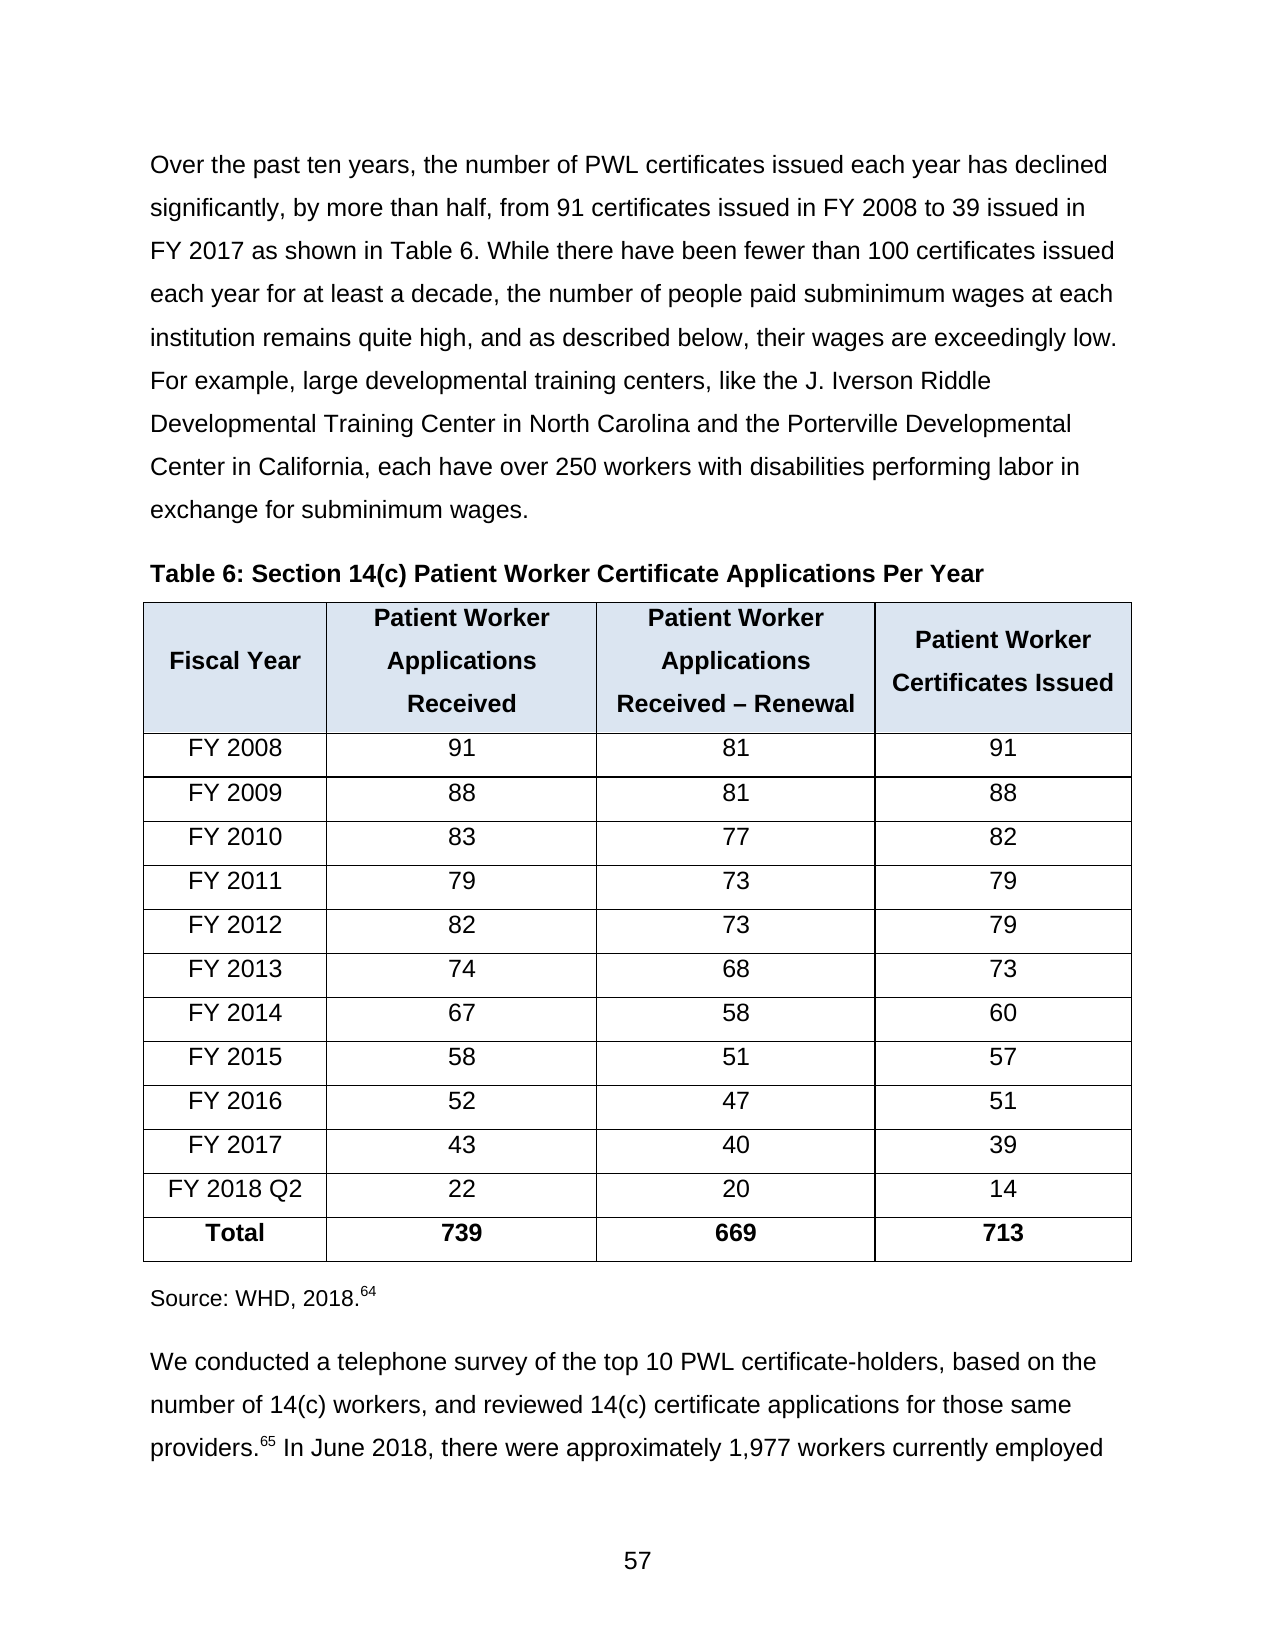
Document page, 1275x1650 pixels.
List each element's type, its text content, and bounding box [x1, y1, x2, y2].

text Over the past ten years, the number of PWL certificates issued each year has declined significantly, by more than half, from 91 certificates issued in FY 2008 to 39 issued in FY 2017 as shown in Table 6. While there have been fewer than 100 certificates issued each year for at least a decade, the number of people paid subminimum wages at each institution remains quite high, and as described below, their wages are exceedingly low. For example, large developmental training centers, like the J. Iverson Riddle Developmental Training Center in North Carolina and the Porterville Developmental Center in California, each have over 250 workers with disabilities performing labor in exchange for subminimum wages. [150, 150, 1125, 524]
table_cell FY 2011 [144, 866, 326, 909]
table_cell 60 [876, 998, 1131, 1041]
table_cell 39 [876, 1130, 1131, 1173]
table_cell 58 [327, 1042, 596, 1085]
table_cell FY 2010 [144, 822, 326, 864]
table_cell FY 2016 [144, 1086, 326, 1129]
table_cell 79 [876, 910, 1131, 953]
table_cell 51 [597, 1042, 874, 1085]
table_cell 82 [327, 910, 596, 953]
table_cell FY 2012 [144, 910, 326, 953]
table_cell FY 2013 [144, 954, 326, 997]
table_cell 20 [597, 1174, 874, 1217]
table_cell 43 [327, 1130, 596, 1173]
table_cell 81 [597, 778, 874, 821]
text Source: WHD, 2018. [150, 1283, 1125, 1312]
table_cell 73 [876, 954, 1131, 997]
table_cell FY 2009 [144, 778, 326, 821]
table_cell FY 2018 Q2 [144, 1174, 326, 1217]
table_cell 713 [876, 1218, 1131, 1261]
table_cell 73 [597, 866, 874, 909]
table_header Fiscal Year [144, 603, 326, 732]
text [150, 1347, 1125, 1462]
table_cell 81 [597, 734, 874, 776]
table_cell 57 [876, 1042, 1131, 1085]
table_cell 22 [327, 1174, 596, 1217]
table_cell 58 [597, 998, 874, 1041]
table_cell 40 [597, 1130, 874, 1173]
table_cell 79 [327, 866, 596, 909]
table_header Patient Worker Certificates Issued [876, 603, 1131, 732]
table_cell 51 [876, 1086, 1131, 1129]
table_header Patient Worker Applications Received – Renewal [597, 603, 874, 732]
text Table 6: Section 14(c) Patient Worker Certificate Applications Per Year [150, 559, 1125, 588]
table_cell 83 [327, 822, 596, 864]
table_cell Total [144, 1218, 326, 1261]
table_cell 669 [597, 1218, 874, 1261]
table_header Patient Worker Applications Received [327, 603, 596, 732]
table_cell 88 [876, 778, 1131, 821]
table_cell FY 2014 [144, 998, 326, 1041]
table_cell FY 2017 [144, 1130, 326, 1173]
table_cell FY 2015 [144, 1042, 326, 1085]
table_cell 52 [327, 1086, 596, 1129]
table_cell 14 [876, 1174, 1131, 1217]
table_cell 739 [327, 1218, 596, 1261]
table_cell 47 [597, 1086, 874, 1129]
table_cell 88 [327, 778, 596, 821]
table_cell 91 [876, 734, 1131, 776]
table_cell 91 [327, 734, 596, 776]
table_cell 73 [597, 910, 874, 953]
table_cell 68 [597, 954, 874, 997]
table_cell 79 [876, 866, 1131, 909]
table_cell 67 [327, 998, 596, 1041]
table_cell 77 [597, 822, 874, 864]
table_cell 74 [327, 954, 596, 997]
table_cell 82 [876, 822, 1131, 864]
table_cell FY 2008 [144, 734, 326, 776]
